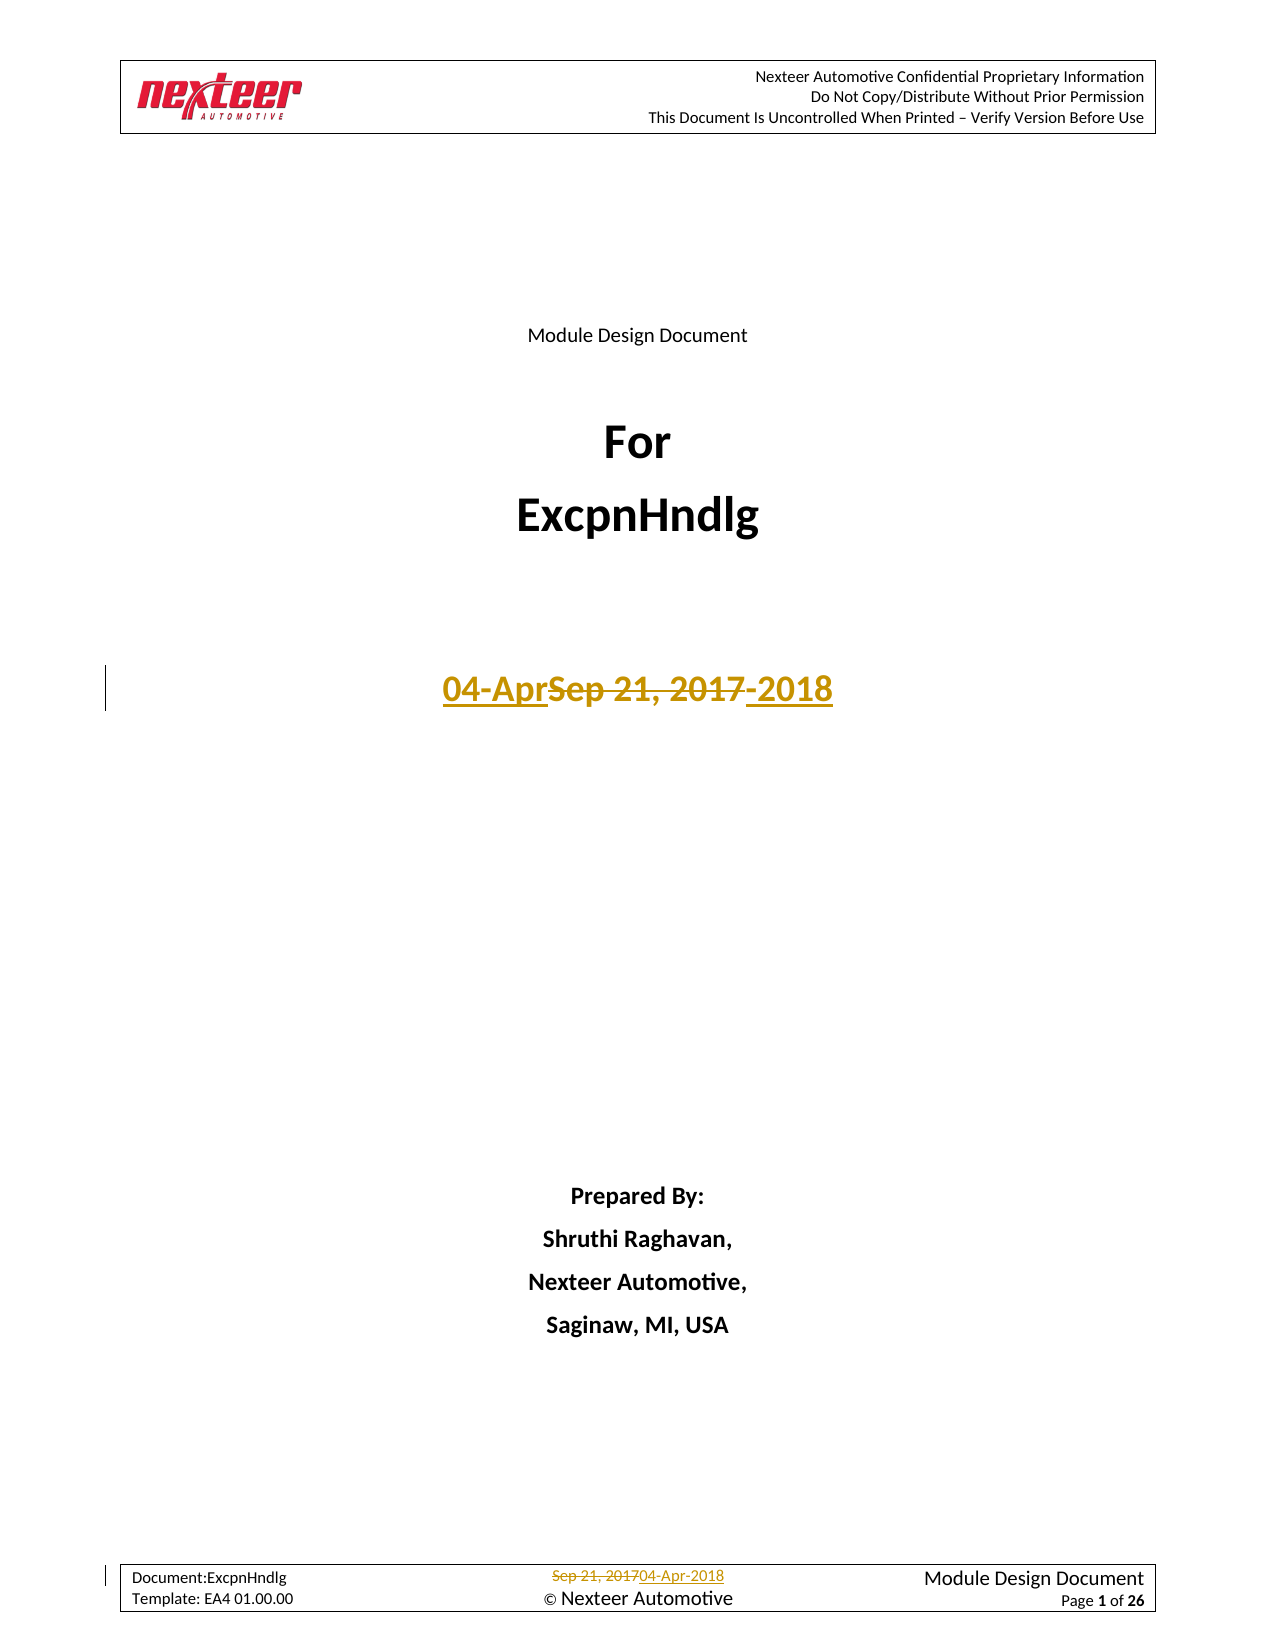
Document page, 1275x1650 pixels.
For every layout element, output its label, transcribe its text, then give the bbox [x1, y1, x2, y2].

text Nexteer Automotive, [120, 1266, 1155, 1297]
text Saginaw, MI, USAChange History [120, 1309, 1155, 1340]
picture [131, 61, 307, 133]
text Shruthi Raghavan, [120, 1223, 1155, 1254]
text For [120, 410, 1155, 471]
text Prepared By: [120, 1180, 1155, 1211]
text ExcpnHndlg [120, 483, 1155, 544]
